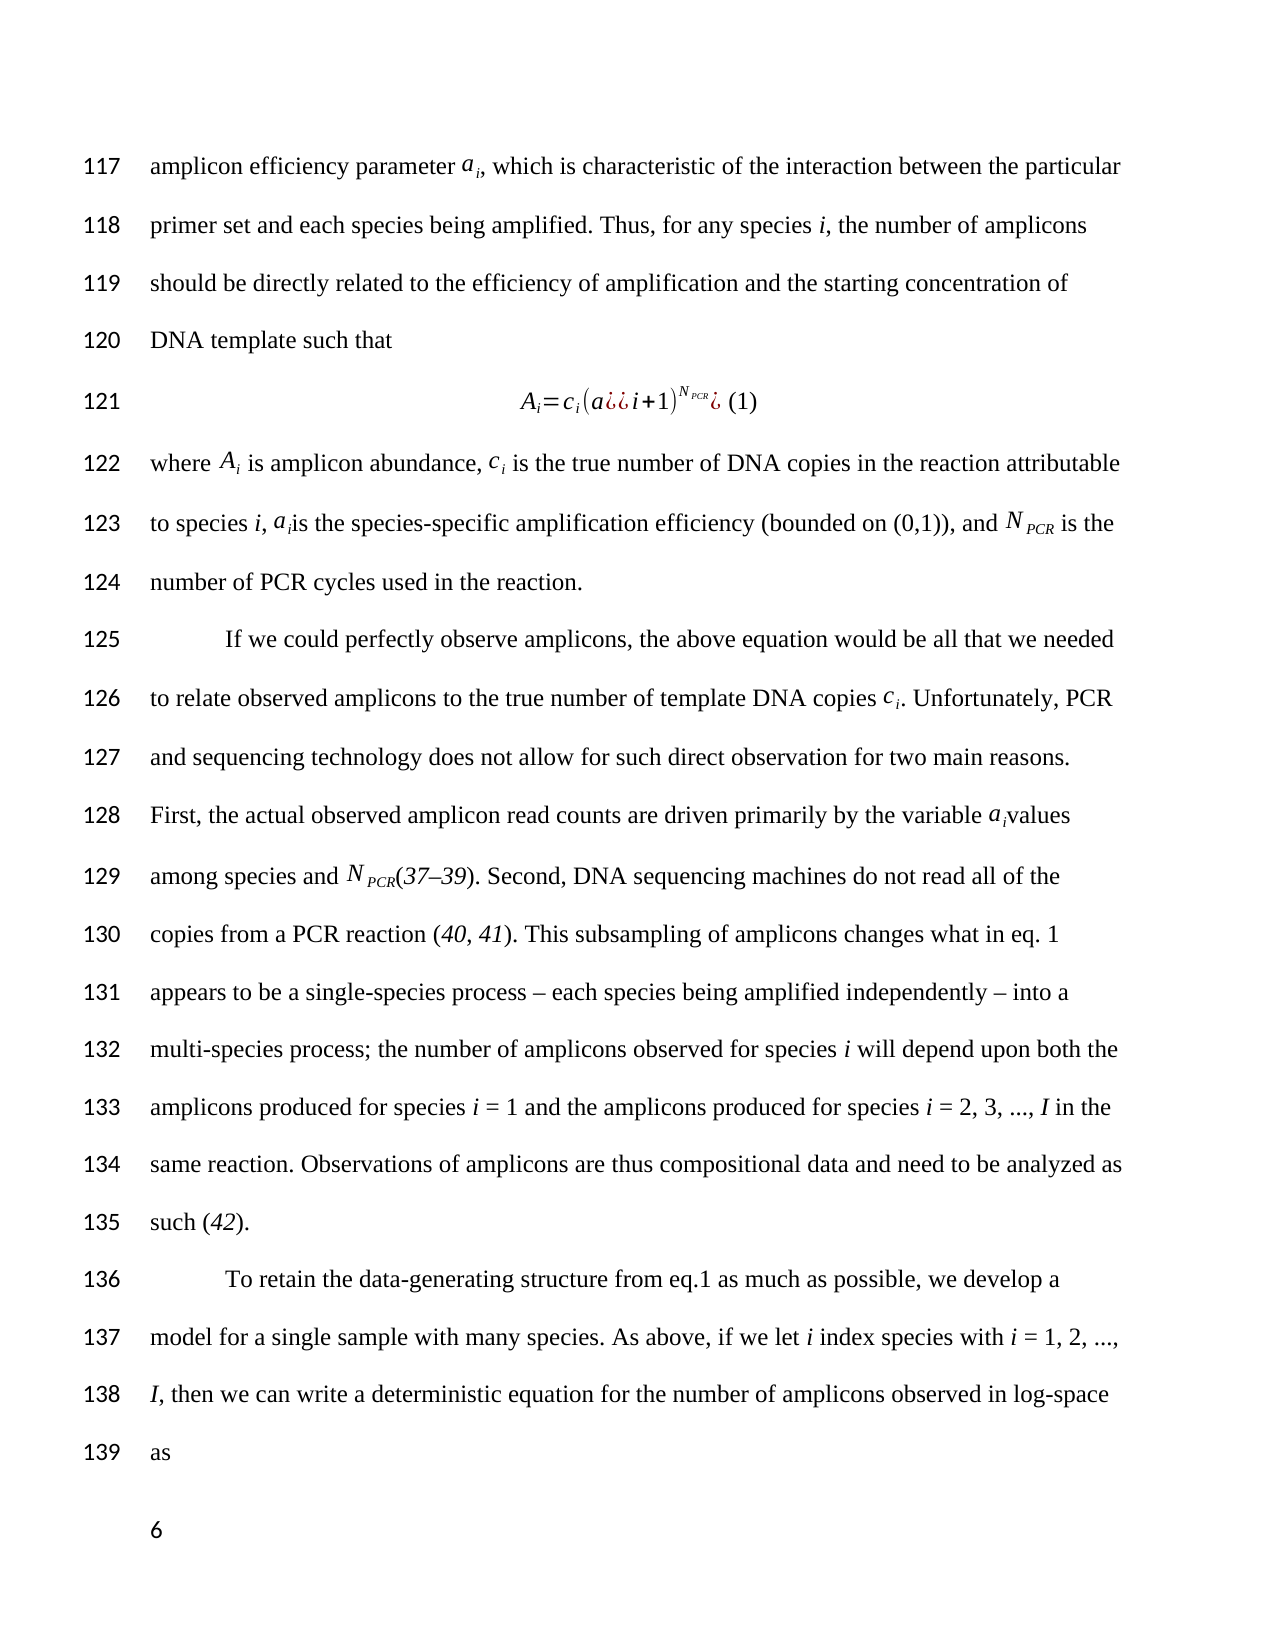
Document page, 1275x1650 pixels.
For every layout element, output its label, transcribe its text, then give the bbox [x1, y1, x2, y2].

text If we could perfectly observe amplicons, the above equation would be all that we needed to relate observed amplicons to the true number of template DNA copies . Unfortunately, PCR and sequencing technology does not allow for such direct observation for two main reasons. First, the actual observed amplicon read counts are driven primarily by the variable values among species and (37–39). Second, DNA sequencing machines do not read all of the copies from a PCR reaction (40, 41). This subsampling of amplicons changes what in eq. 1 appears to be a single-species process – each species being amplified independently – into a multi-species process; the number of amplicons observed for species i will depend upon both the amplicons produced for species i = 1 and the amplicons produced for species i = 2, 3, ..., I in the same reaction. Observations of amplicons are thus compositional data and need to be analyzed as such (42). [150, 624, 1125, 1236]
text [150, 150, 1125, 354]
text where is amplicon abundance, is the true number of DNA copies in the reaction attributable to species i, is the species-specific amplification efficiency (bounded on (0,1)), and is the number of PCR cycles used in the reaction. [150, 447, 1125, 596]
text To retain the data-generating structure from eq.1 as much as possible, we develop a model for a single sample with many species. As above, if we let i index species with i = 1, 2, ..., I, then we can write a deterministic equation for the number of amplicons observed in log-space as [150, 1264, 1125, 1466]
text (1) [150, 383, 1125, 418]
